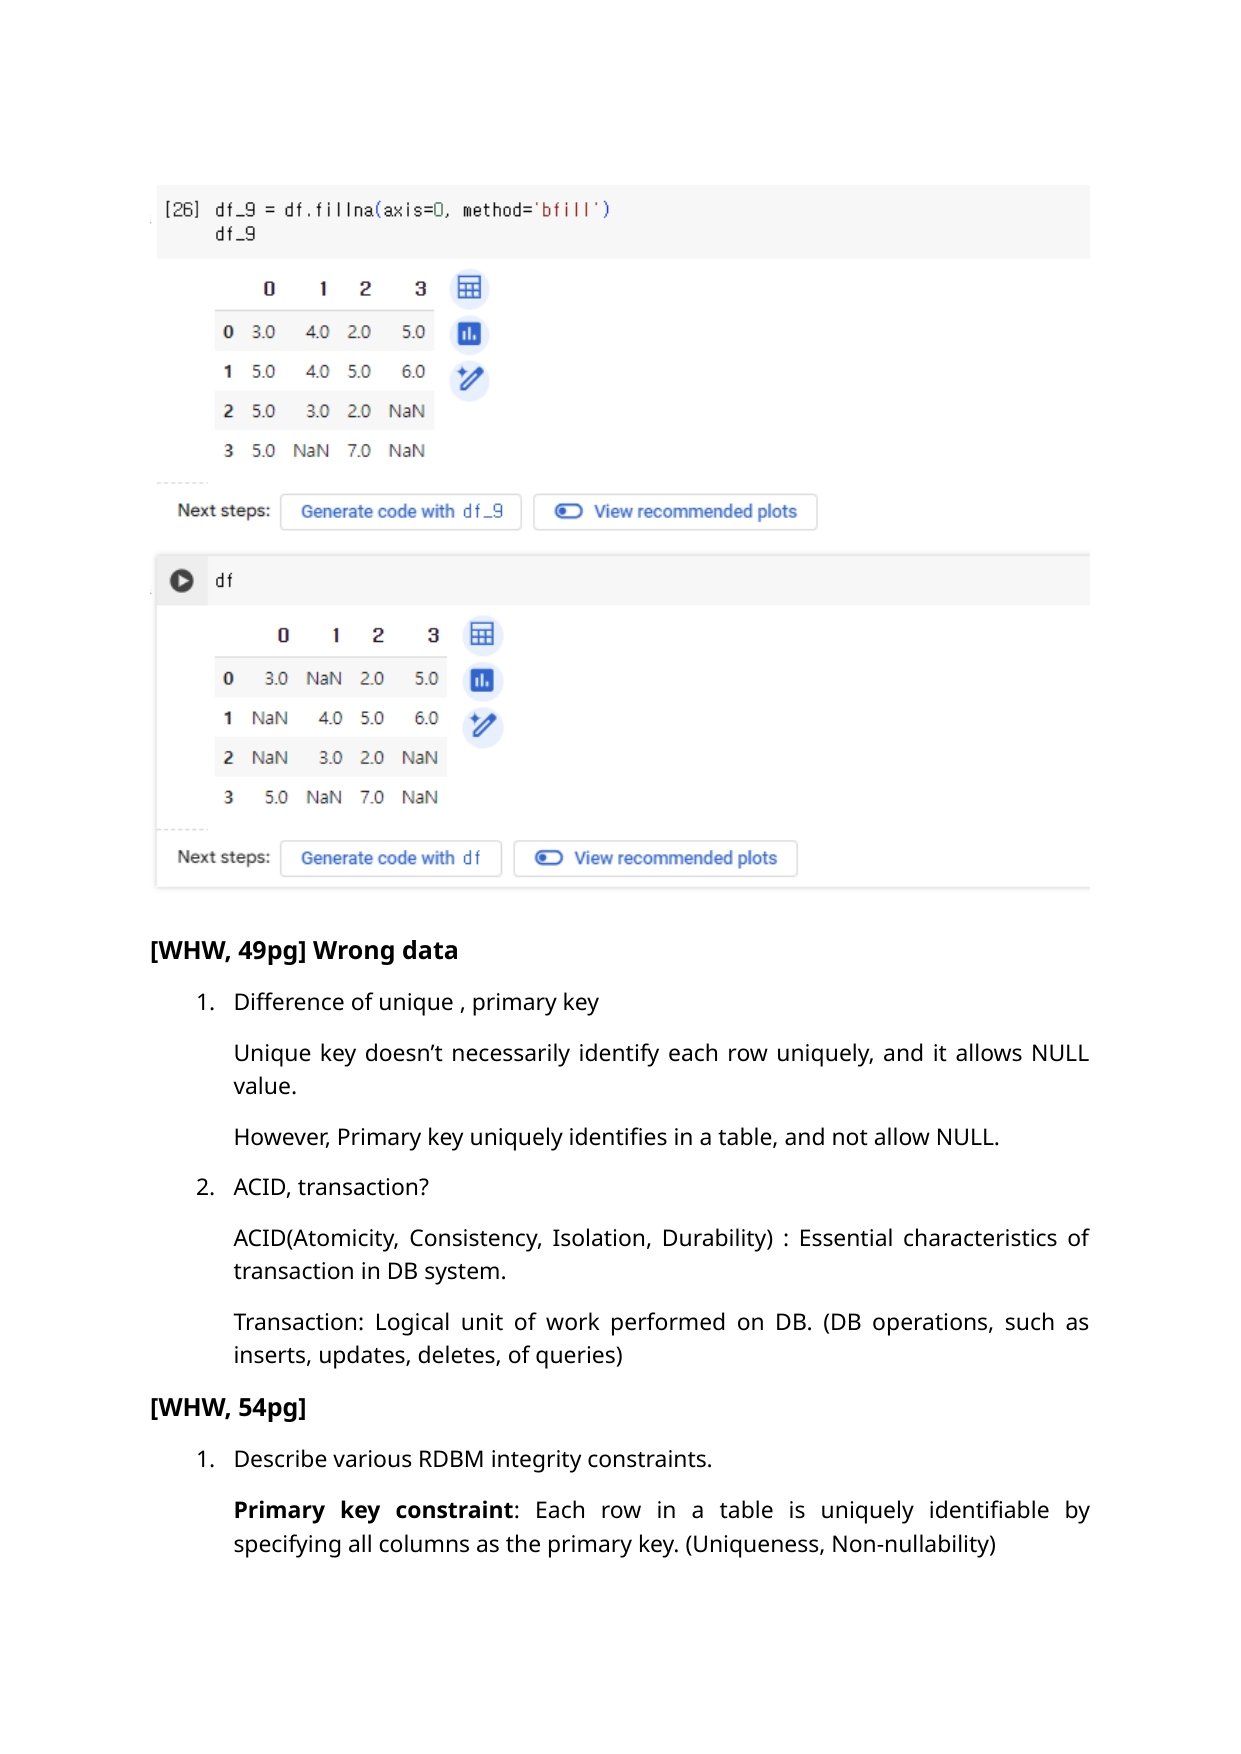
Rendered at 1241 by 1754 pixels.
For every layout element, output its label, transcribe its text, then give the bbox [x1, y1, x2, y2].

list Describe various RDBM integrity constraints. [196, 1443, 1090, 1474]
list However, Primary key uniquely identifies in a table, and not allow NULL. [233, 1121, 1090, 1152]
list ACID(Atomicity, Consistency, Isolation, Durability) : Essential characteristics of transaction in DB system. [233, 1222, 1090, 1287]
list Unique key doesn’t necessarily identify each row uniquely, and it allows NULL value. [233, 1037, 1090, 1102]
text [WHW, 54pg] [150, 1390, 1090, 1424]
list Primary key constraint: Each row in a table is uniquely identifiable by specifying all columns as the primary key. (Uniqueness, Non-nullability) [233, 1494, 1090, 1559]
list Difference of unique , primary key [196, 986, 1090, 1017]
list Transaction: Logical unit of work performed on DB. (DB operations, such as inserts, updates, deletes, of queries) [233, 1306, 1090, 1371]
list ACID, transaction? [196, 1171, 1090, 1202]
text [WHW, 49pg] Wrong data [150, 933, 1090, 967]
picture [150, 177, 1091, 914]
